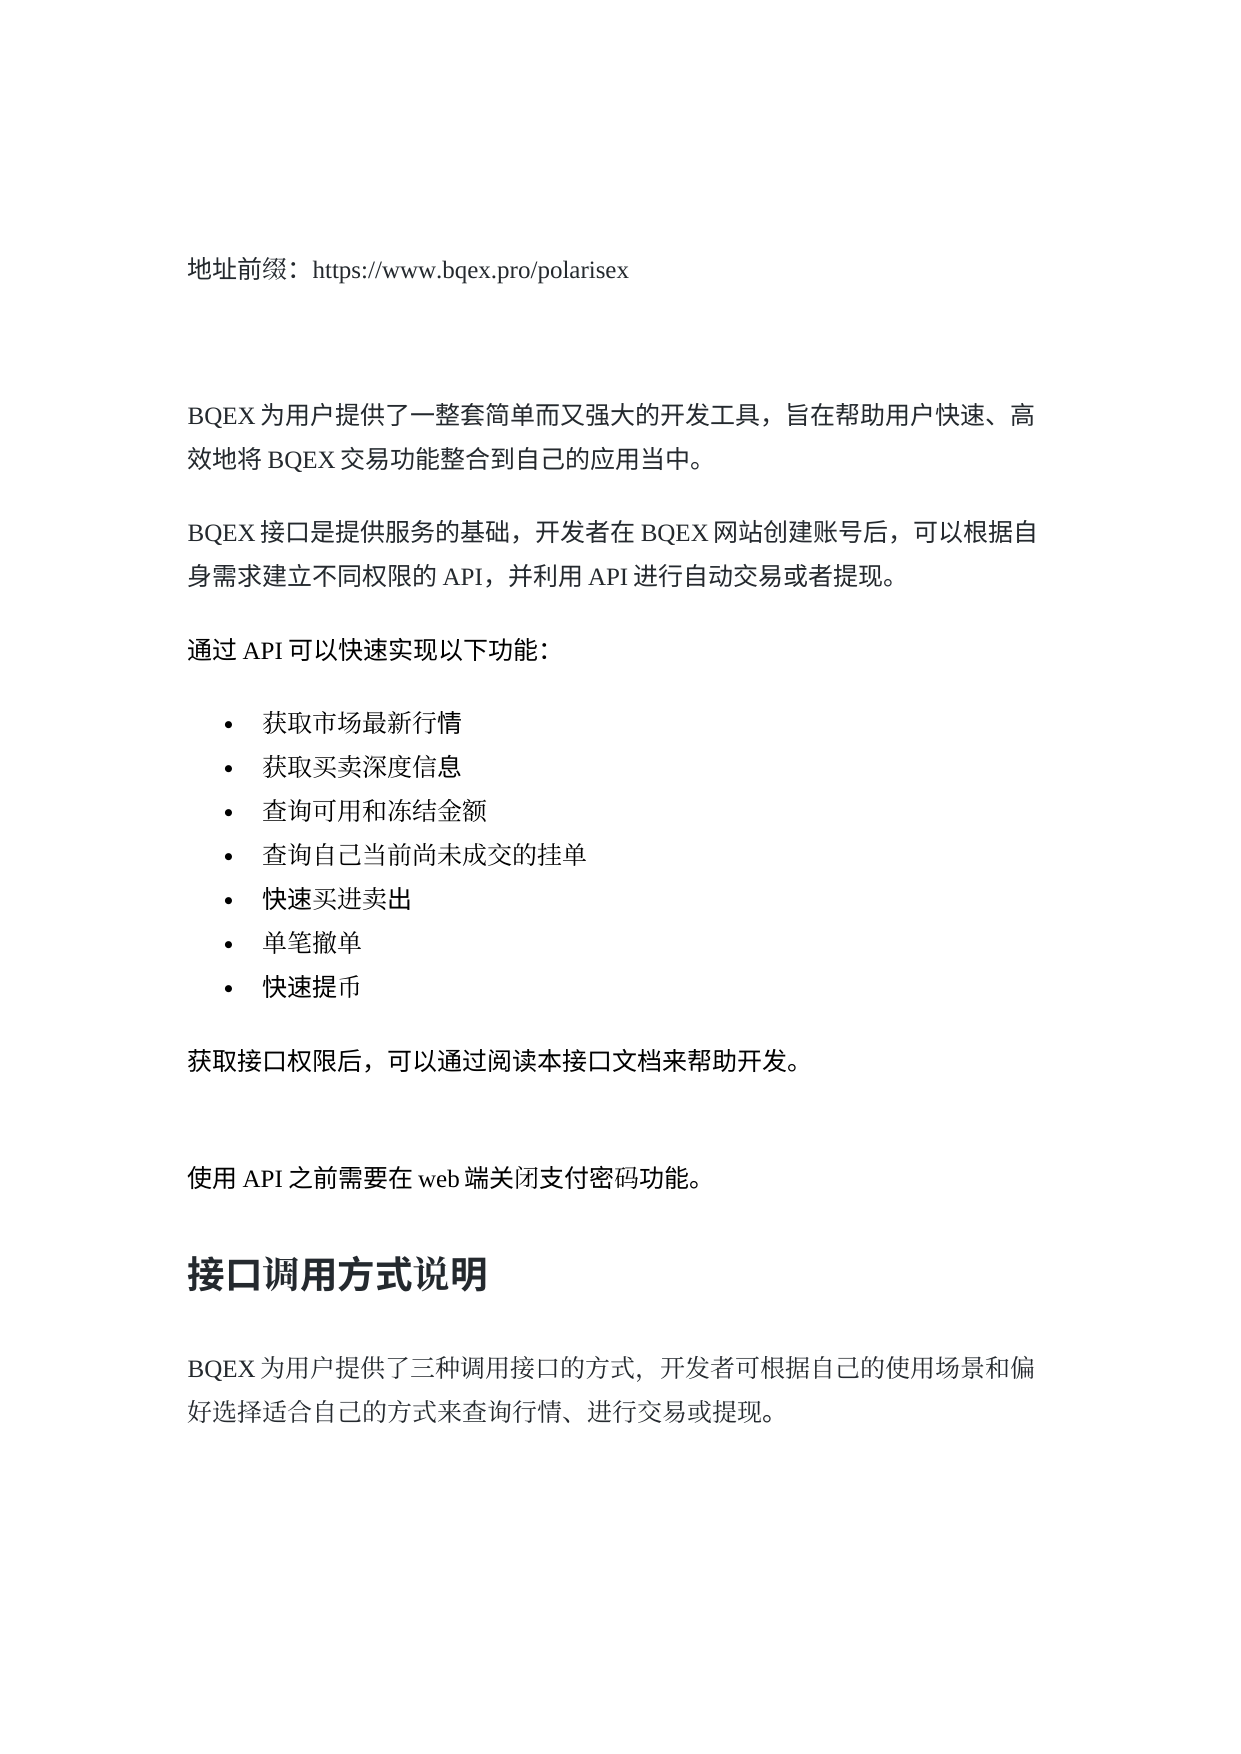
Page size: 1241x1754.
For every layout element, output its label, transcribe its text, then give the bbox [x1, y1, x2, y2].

text 使用API之前需要在web端关闭支付密码功能。 [187, 1154, 1053, 1198]
text 地址前缀：https://www.bqex.pro/polarisex [187, 245, 1053, 289]
text 接口调用方式说明 [187, 1228, 1053, 1316]
list 获取市场最新行情 [225, 699, 1053, 743]
list 快速提币 [225, 964, 1053, 1008]
list 获取买卖深度信息 [225, 743, 1053, 788]
text BQEX接口是提供服务的基础，开发者在BQEX网站创建账号后，可以根据自身需求建立不同权限的API，并利用API进行自动交易或者提现。 [187, 509, 1053, 597]
list 单笔撤单 [225, 920, 1053, 964]
list 查询自己当前尚未成交的挂单 [225, 832, 1053, 876]
text BQEX为用户提供了一整套简单而又强大的开发工具，旨在帮助用户快速、高效地将BQEX交易功能整合到自己的应用当中。 [187, 392, 1053, 480]
text BQEX为用户提供了三种调用接口的方式，开发者可根据自己的使用场景和偏好选择适合自己的方式来查询行情、进行交易或提现。 [187, 1345, 1053, 1433]
text 获取接口权限后，可以通过阅读本接口文档来帮助开发。 [187, 1037, 1053, 1081]
list 查询可用和冻结金额 [225, 788, 1053, 832]
text 通过API可以快速实现以下功能： [187, 626, 1053, 670]
list 快速买进卖出 [225, 876, 1053, 920]
